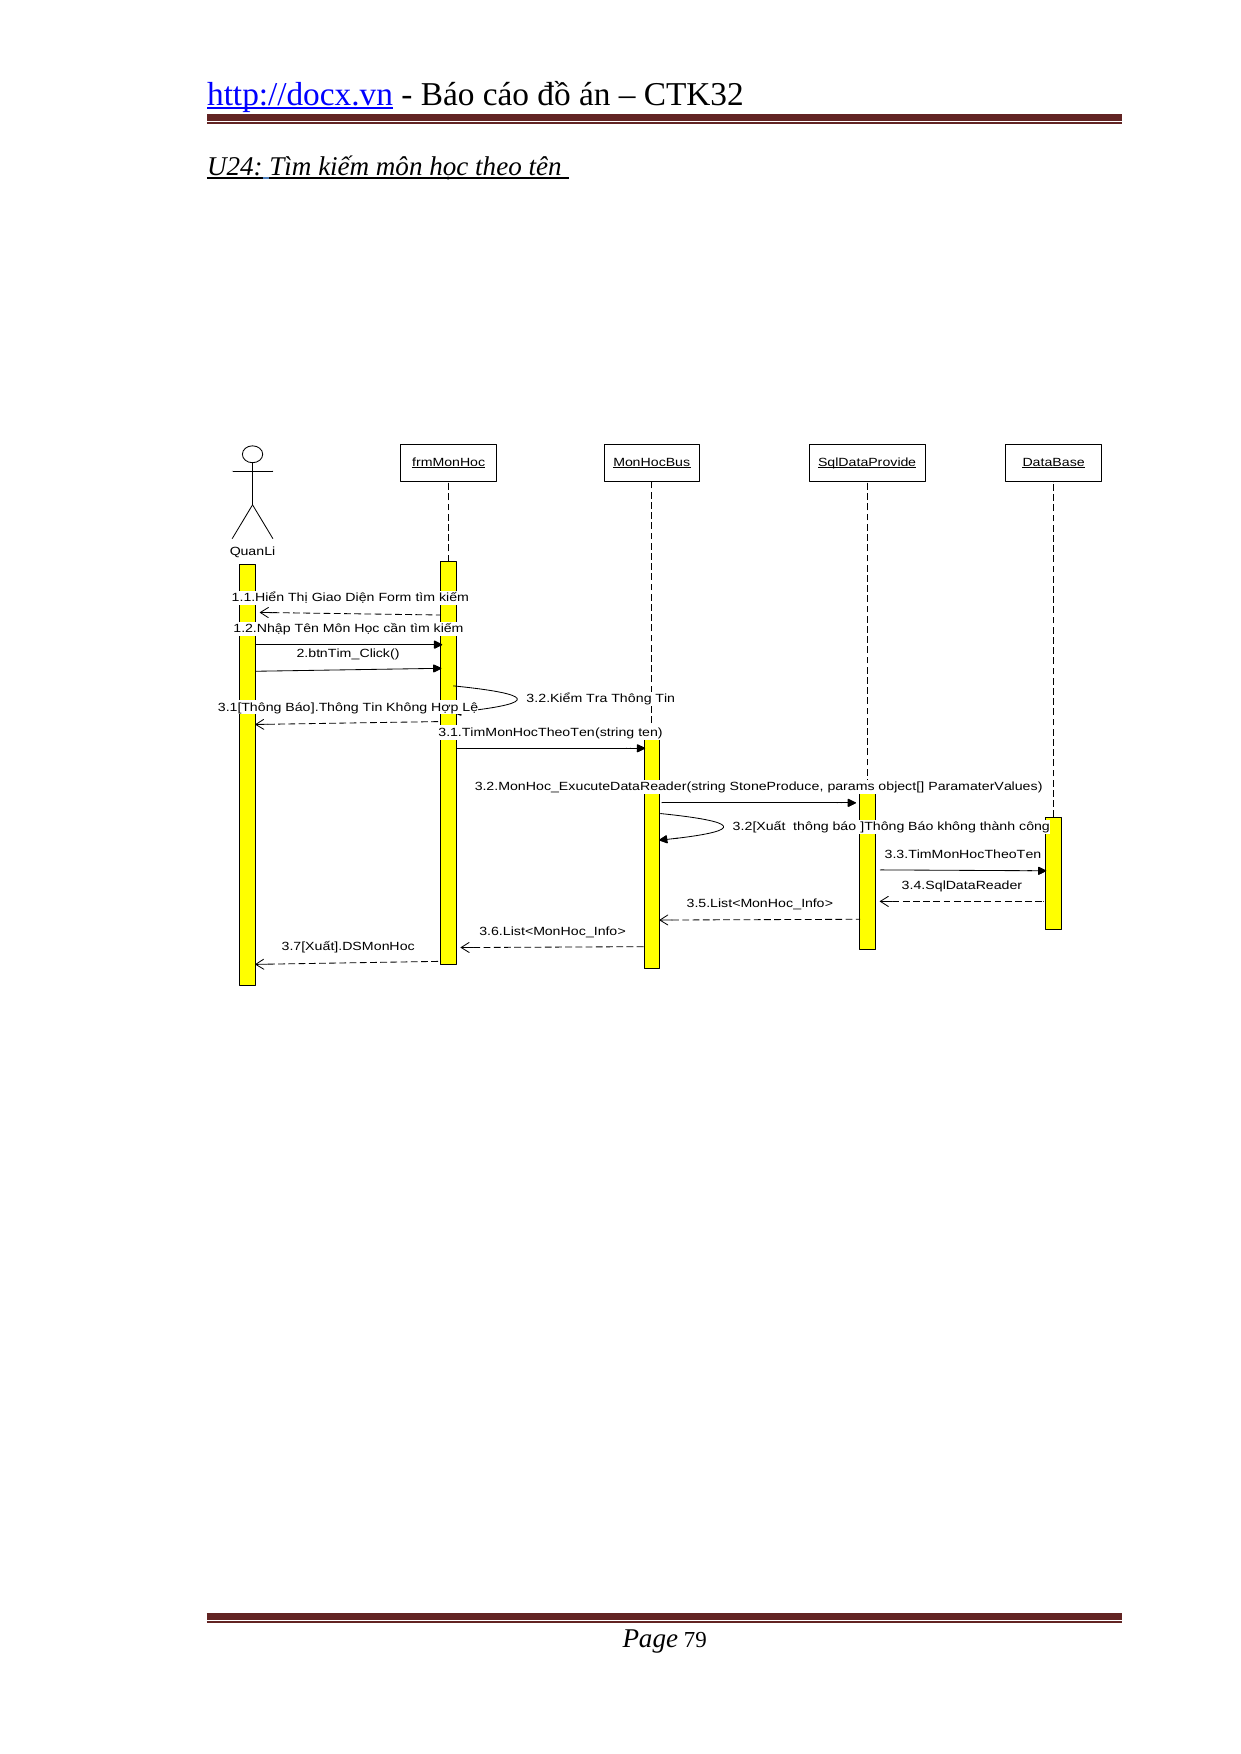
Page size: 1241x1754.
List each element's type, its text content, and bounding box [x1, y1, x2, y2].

subtitle U24: Tìm kiếm môn học theo tên [207, 150, 1122, 181]
